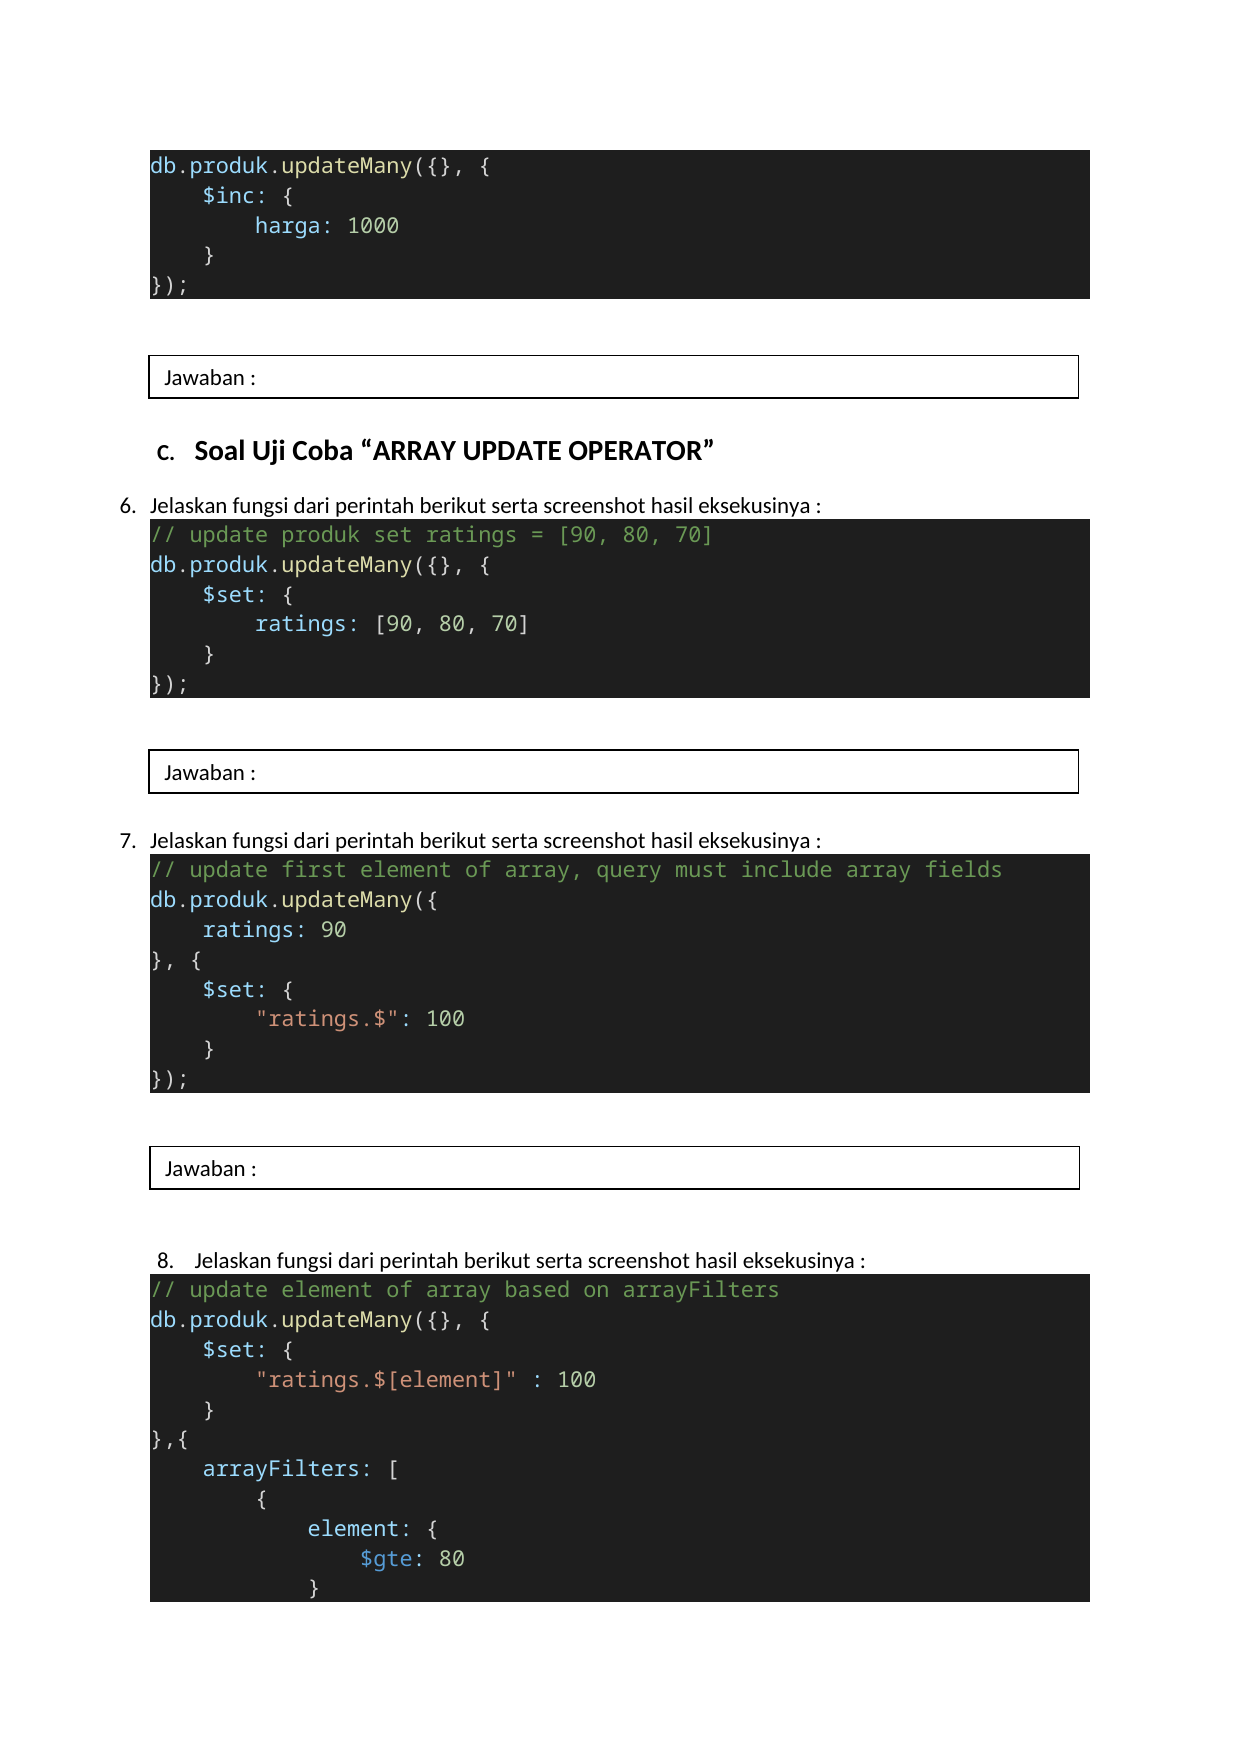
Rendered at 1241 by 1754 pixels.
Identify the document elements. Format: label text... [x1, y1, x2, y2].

text }); [150, 1063, 1090, 1093]
text // update element of array based on arrayFilters [150, 1274, 1090, 1304]
text arrayFilters: [ [150, 1453, 1090, 1483]
text db.produk.updateMany({}, { [150, 549, 1090, 578]
text ratings: 90 [150, 914, 1090, 944]
text // update first element of array, query must include array fields [150, 854, 1090, 884]
text db.produk.updateMany({}, { [150, 1304, 1090, 1334]
text // update produk set ratings = [90, 80, 70] [150, 519, 1090, 549]
text } [150, 638, 1090, 668]
text } [150, 1393, 1090, 1423]
text harga: 1000 [150, 209, 1090, 239]
text } [150, 1572, 1090, 1602]
text }); [150, 668, 1090, 698]
text $set: { [150, 1334, 1090, 1364]
list Soal Uji Coba “ARRAY UPDATE OPERATOR” [157, 432, 1090, 467]
text }, { [150, 944, 1090, 973]
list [157, 1246, 1090, 1274]
text } [150, 1033, 1090, 1063]
text { [150, 1483, 1090, 1513]
list Jelaskan fungsi dari perintah berikut serta screenshot hasil eksekusinya : [119, 491, 1090, 519]
text $set: { [150, 973, 1090, 1003]
text $set: { [150, 578, 1090, 608]
text element: { [150, 1513, 1090, 1542]
text db.produk.updateMany({ [150, 884, 1090, 914]
text $inc: { [150, 180, 1090, 209]
text "ratings.$": 100 [150, 1003, 1090, 1033]
text } [150, 239, 1090, 269]
text ratings: [90, 80, 70] [150, 608, 1090, 638]
text db.produk.updateMany({}, { [150, 150, 1090, 180]
list Jelaskan fungsi dari perintah berikut serta screenshot hasil eksekusinya : [119, 826, 1090, 854]
text $gte: 80 [150, 1542, 1090, 1572]
text }); [150, 269, 1090, 299]
text "ratings.$[element]" : 100 [150, 1364, 1090, 1393]
text },{ [150, 1423, 1090, 1453]
